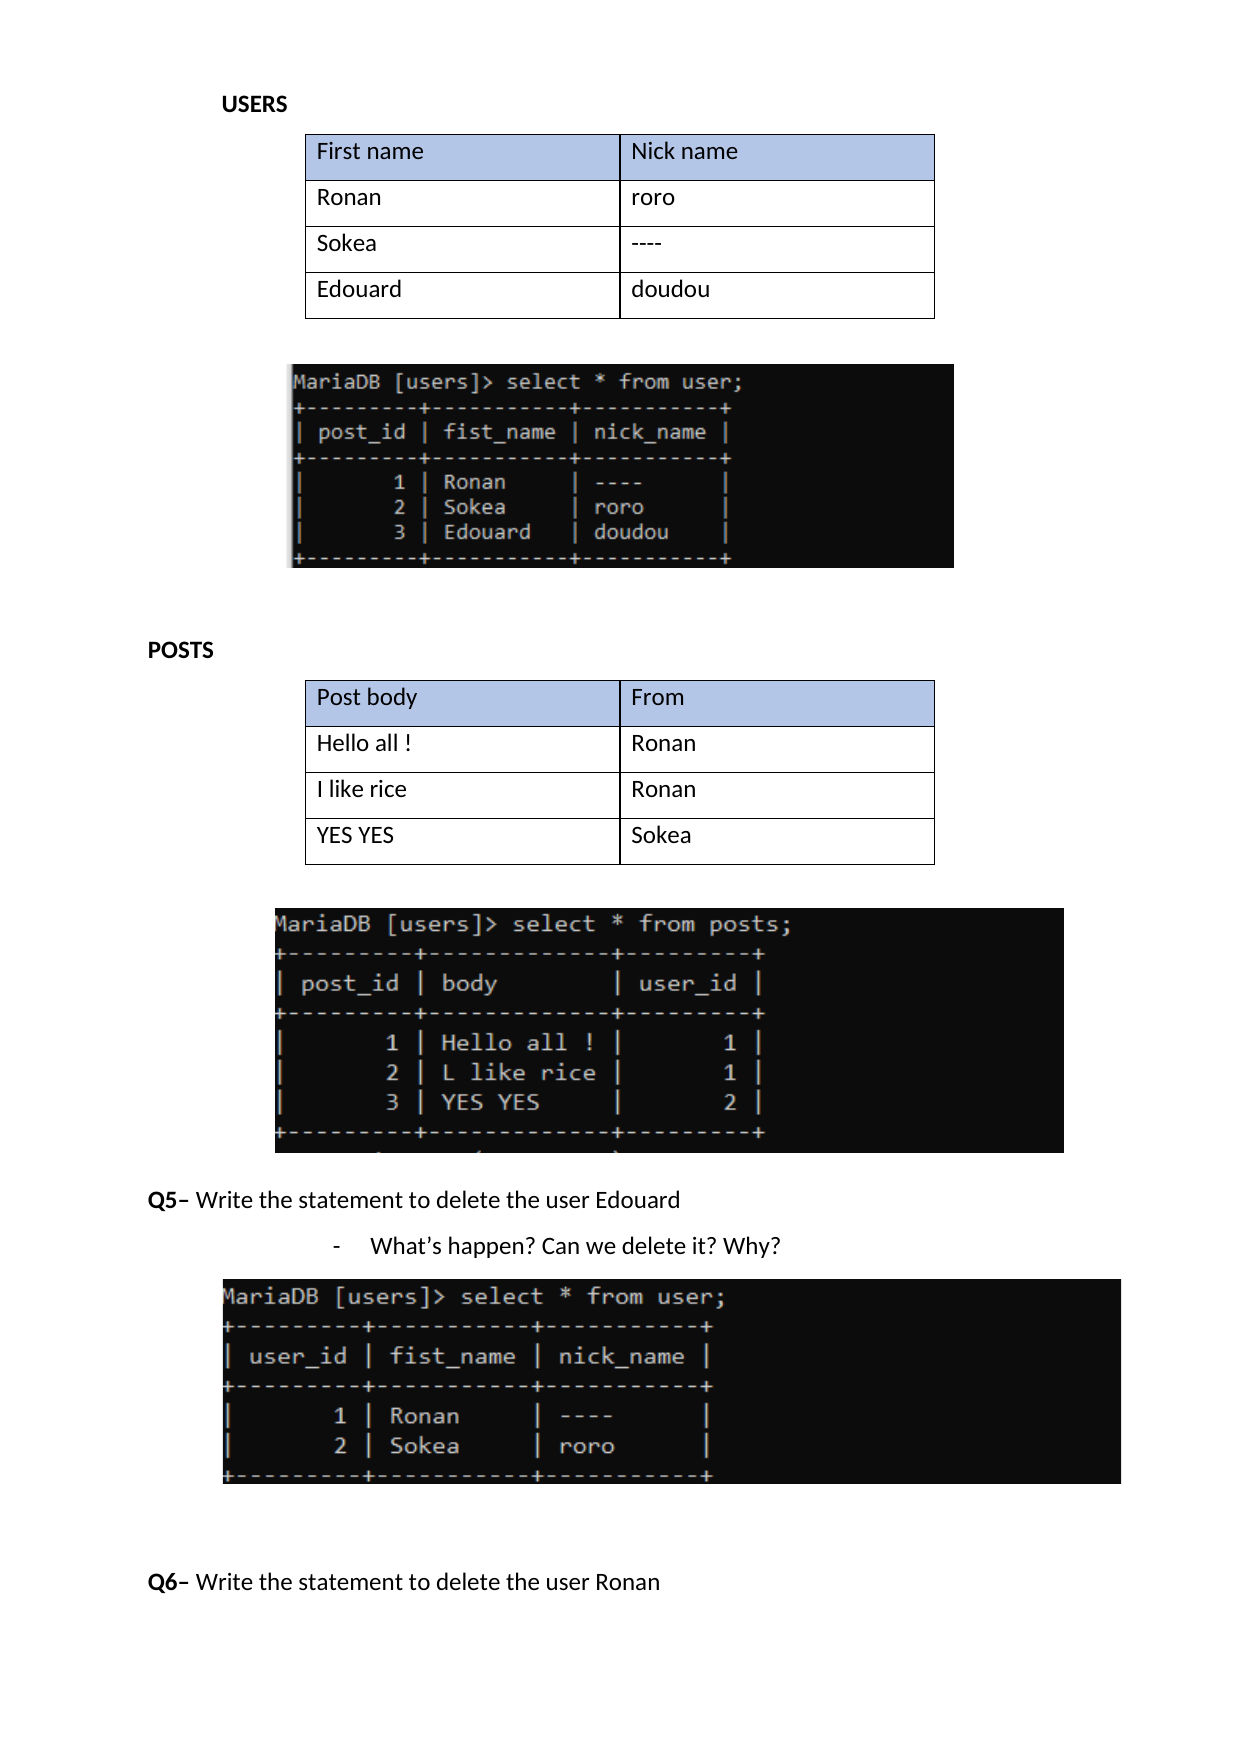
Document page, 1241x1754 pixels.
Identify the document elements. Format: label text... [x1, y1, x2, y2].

table_header First name [306, 135, 619, 180]
text Q5– Write the statement to delete the user Edouard [148, 1185, 1093, 1215]
table_cell Ronan [306, 181, 619, 226]
text USERS [148, 89, 1093, 119]
picture [221, 1279, 1122, 1482]
table_cell Edouard [306, 273, 619, 318]
text POSTS [148, 634, 1093, 665]
table_cell roro [621, 181, 934, 226]
table_cell doudou [621, 273, 934, 318]
table_cell Sokea [306, 227, 619, 272]
picture [273, 908, 1063, 1151]
table_cell Sokea [621, 819, 934, 863]
table_cell Ronan [621, 773, 934, 818]
table_cell YES YES [306, 819, 619, 863]
text Q6– Write the statement to delete the user Ronan [148, 1566, 1093, 1596]
list What’s happen? Can we delete it? Why? [333, 1230, 1093, 1261]
table_cell I like rice [306, 773, 619, 818]
table_cell ---- [621, 227, 934, 272]
table_header From [621, 681, 934, 726]
table_header Nick name [621, 135, 934, 180]
picture [285, 364, 954, 566]
table_header Post body [306, 681, 619, 726]
table_cell Ronan [621, 727, 934, 772]
table_cell Hello all ! [306, 727, 619, 772]
